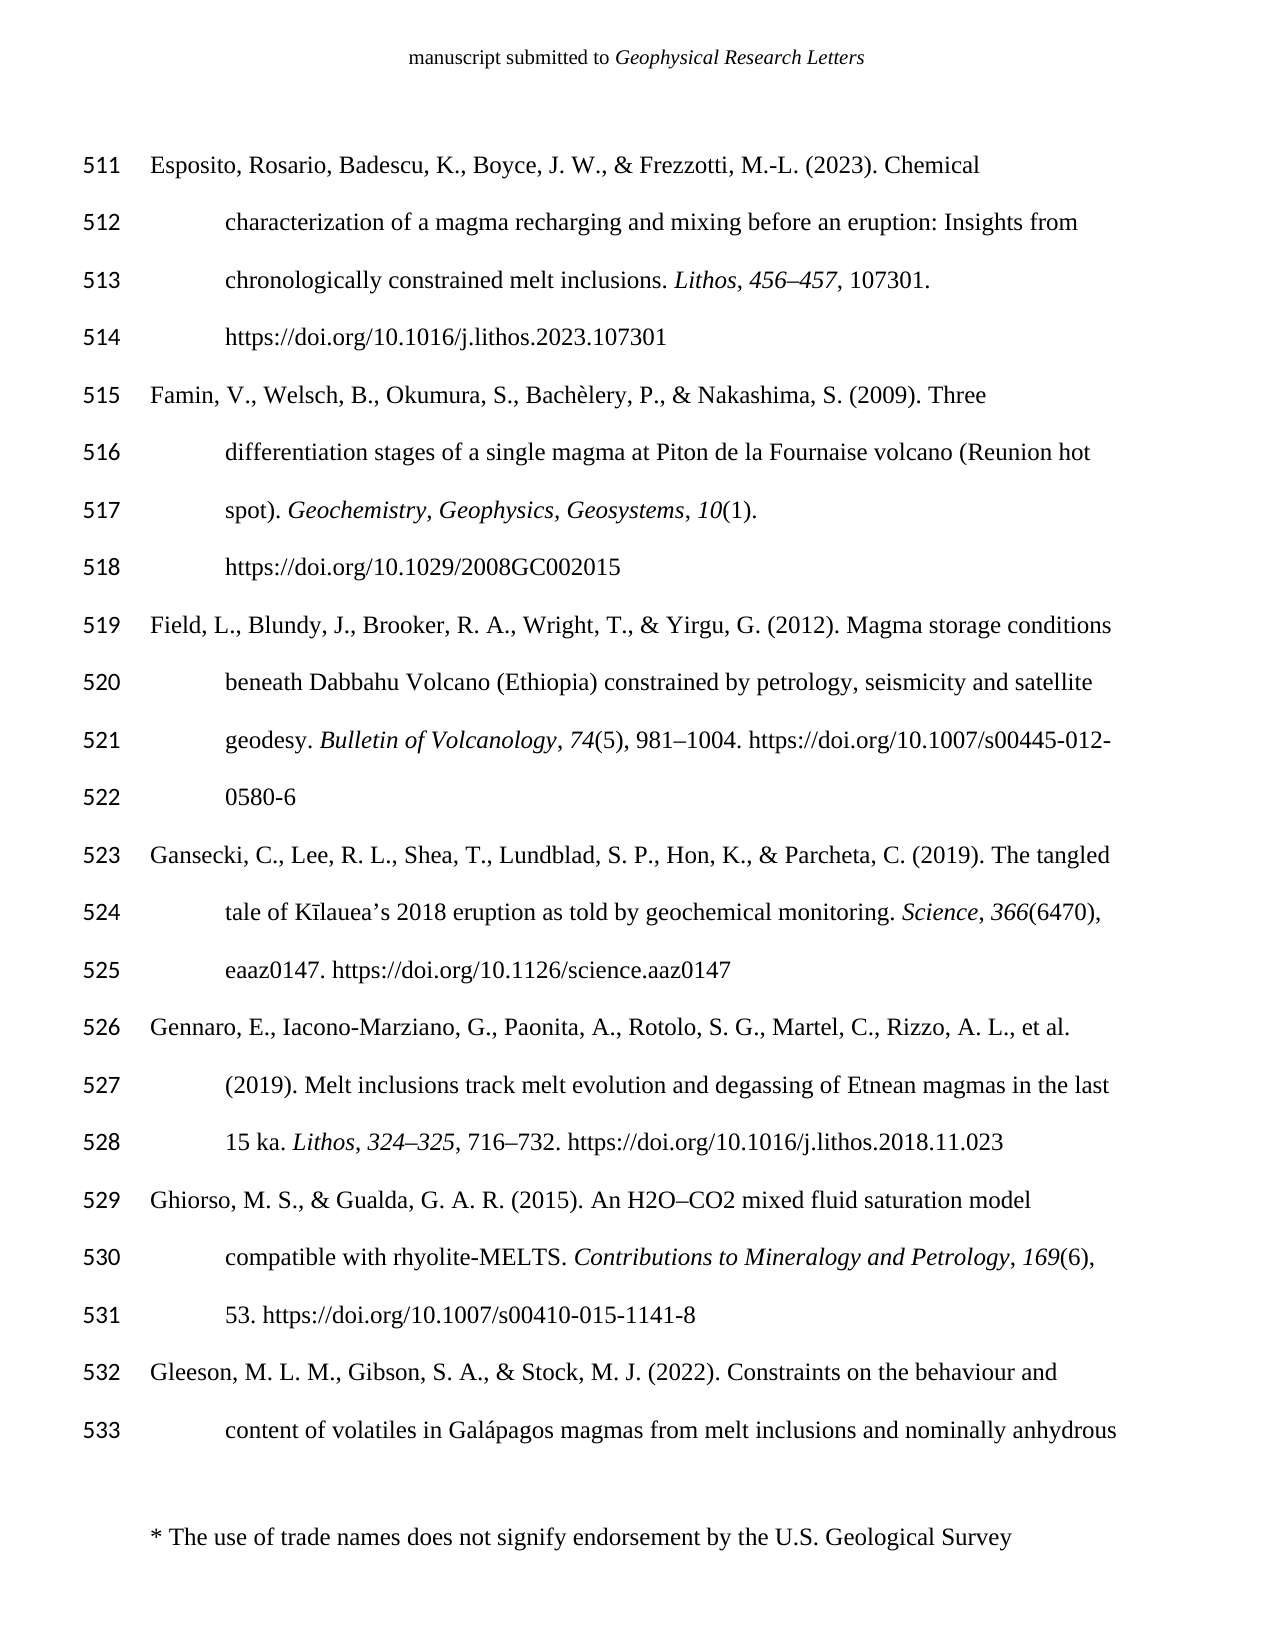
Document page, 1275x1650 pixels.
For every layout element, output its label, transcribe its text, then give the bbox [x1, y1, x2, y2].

text Famin, V., Welsch, B., Okumura, S., Bachèlery, P., & Nakashima, S. (2009). Three differentiation stages of a single magma at Piton de la Fournaise volcano (Reunion hot spot). Geochemistry, Geophysics, Geosystems, 10(1). https://doi.org/10.1029/2008GC002015 [150, 380, 1125, 581]
text Ghiorso, M. S., & Gualda, G. A. R. (2015). An H2O–CO2 mixed fluid saturation model compatible with rhyolite-MELTS. Contributions to Mineralogy and Petrology, 169(6), 53. https://doi.org/10.1007/s00410-015-1141-8 [150, 1185, 1125, 1329]
text Gennaro, E., Iacono-Marziano, G., Paonita, A., Rotolo, S. G., Martel, C., Rizzo, A. L., et al. (2019). Melt inclusions track melt evolution and degassing of Etnean magmas in the last 15 ka. Lithos, 324–325, 716–732. https://doi.org/10.1016/j.lithos.2018.11.023 [150, 1012, 1125, 1156]
text Field, L., Blundy, J., Brooker, R. A., Wright, T., & Yirgu, G. (2012). Magma storage conditions beneath Dabbahu Volcano (Ethiopia) constrained by petrology, seismicity and satellite geodesy. Bulletin of Volcanology, 74(5), 981–1004. https://doi.org/10.1007/s00445-012-0580-6 [150, 610, 1125, 811]
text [150, 1357, 1125, 1444]
text Gansecki, C., Lee, R. L., Shea, T., Lundblad, S. P., Hon, K., & Parcheta, C. (2019). The tangled tale of Kīlauea’s 2018 eruption as told by geochemical monitoring. Science, 366(6470), eaaz0147. https://doi.org/10.1126/science.aaz0147 [150, 840, 1125, 984]
text Esposito, Rosario, Badescu, K., Boyce, J. W., & Frezzotti, M.-L. (2023). Chemical characterization of a magma recharging and mixing before an eruption: Insights from chronologically constrained melt inclusions. Lithos, 456–457, 107301. https://doi.org/10.1016/j.lithos.2023.107301 [150, 150, 1125, 351]
